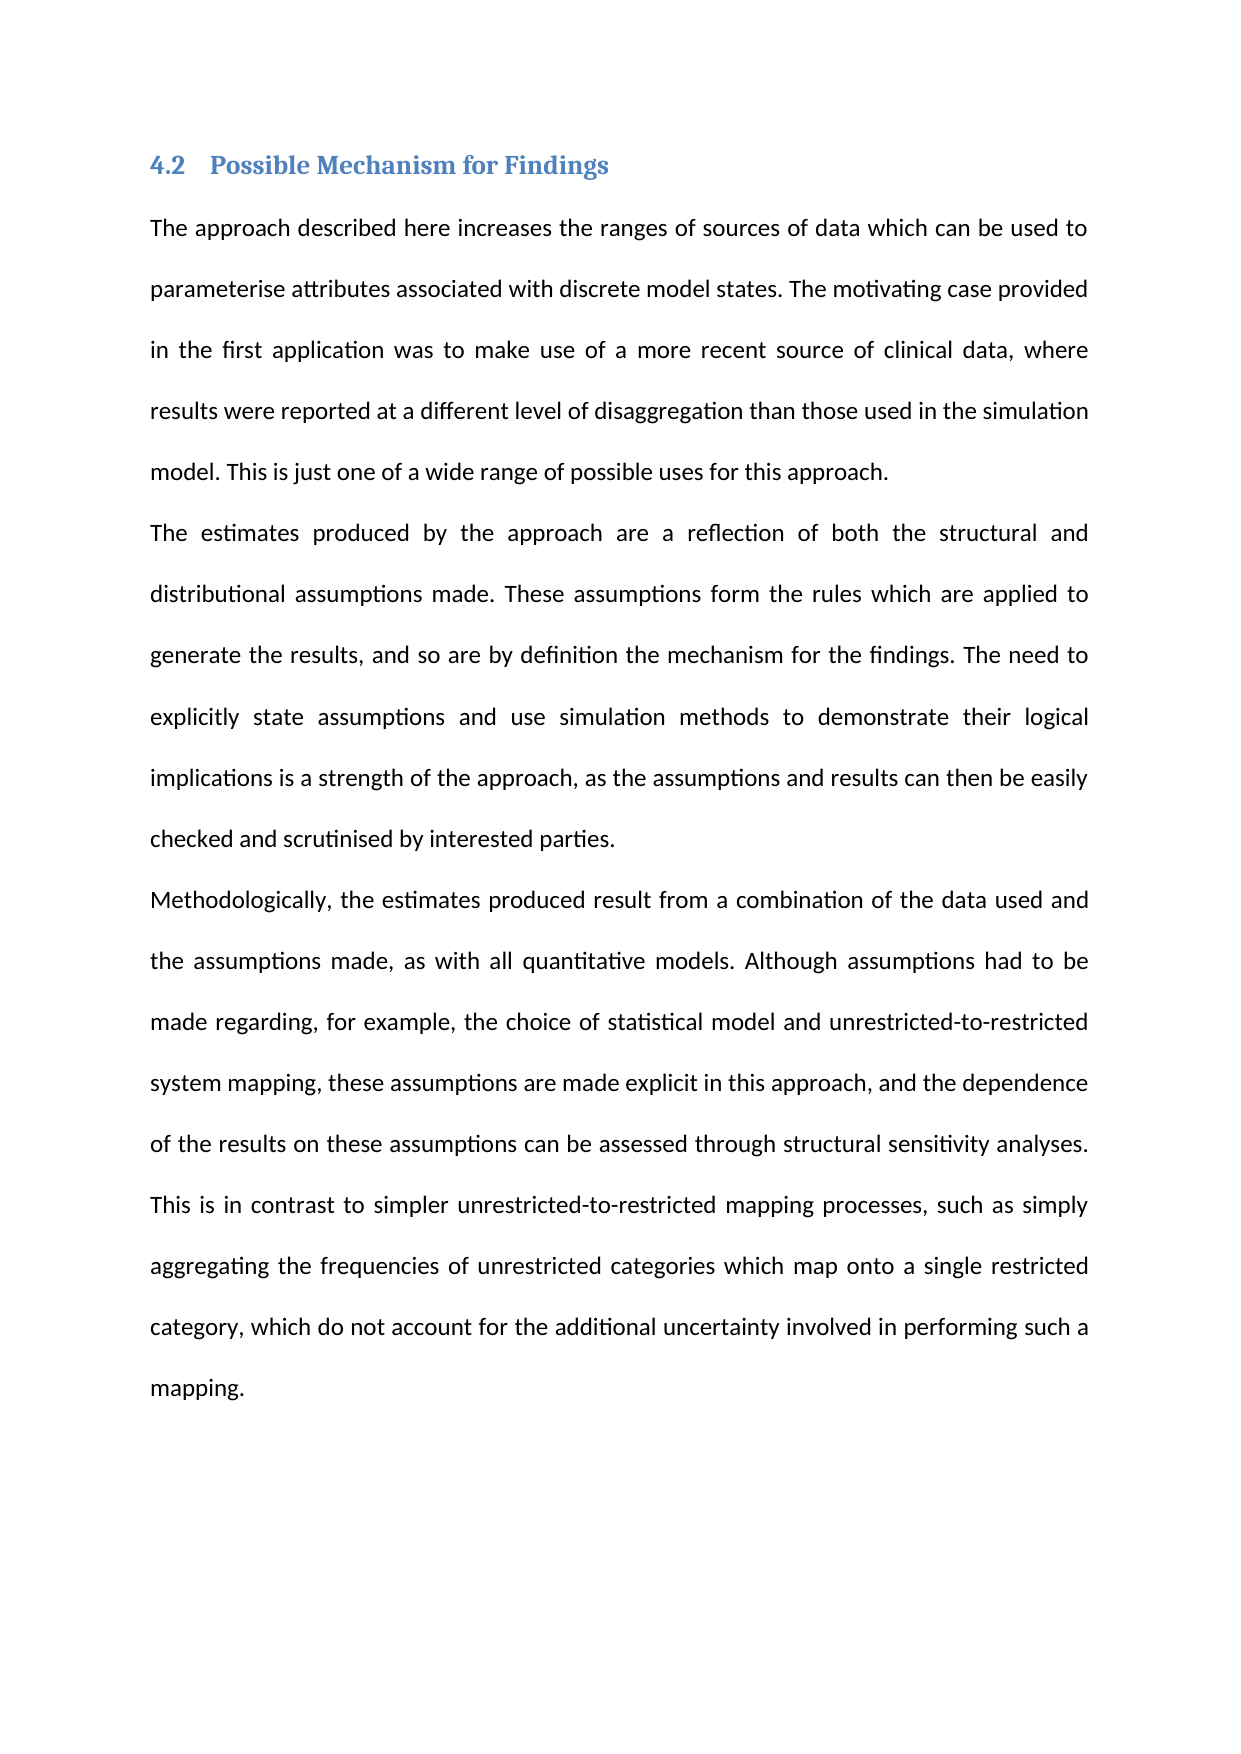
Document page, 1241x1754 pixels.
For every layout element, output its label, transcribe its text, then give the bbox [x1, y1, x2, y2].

text Methodologically, the estimates produced result from a combination of the data used and the assumptions made, as with all quantitative models. Although assumptions had to be made regarding, for example, the choice of statistical model and unrestricted-to-restricted system mapping, these assumptions are made explicit in this approach, and the dependence of the results on these assumptions can be assessed through structural sensitivity analyses. This is in contrast to simpler unrestricted-to-restricted mapping processes, such as simply aggregating the frequencies of unrestricted categories which map onto a single restricted category, which do not account for the additional uncertainty involved in performing such a mapping. [150, 884, 1090, 1403]
subtitle Possible Mechanism for Findings [150, 150, 1090, 181]
text The estimates produced by the approach are a reflection of both the structural and distributional assumptions made. These assumptions form the rules which are applied to generate the results, and so are by definition the mechanism for the findings. The need to explicitly state assumptions and use simulation methods to demonstrate their logical implications is a strength of the approach, as the assumptions and results can then be easily checked and scrutinised by interested parties. [150, 517, 1090, 853]
text The approach described here increases the ranges of sources of data which can be used to parameterise attributes associated with discrete model states. The motivating case provided in the first application was to make use of a more recent source of clinical data, where results were reported at a different level of disaggregation than those used in the simulation model. This is just one of a wide range of possible uses for this approach. [150, 212, 1090, 487]
